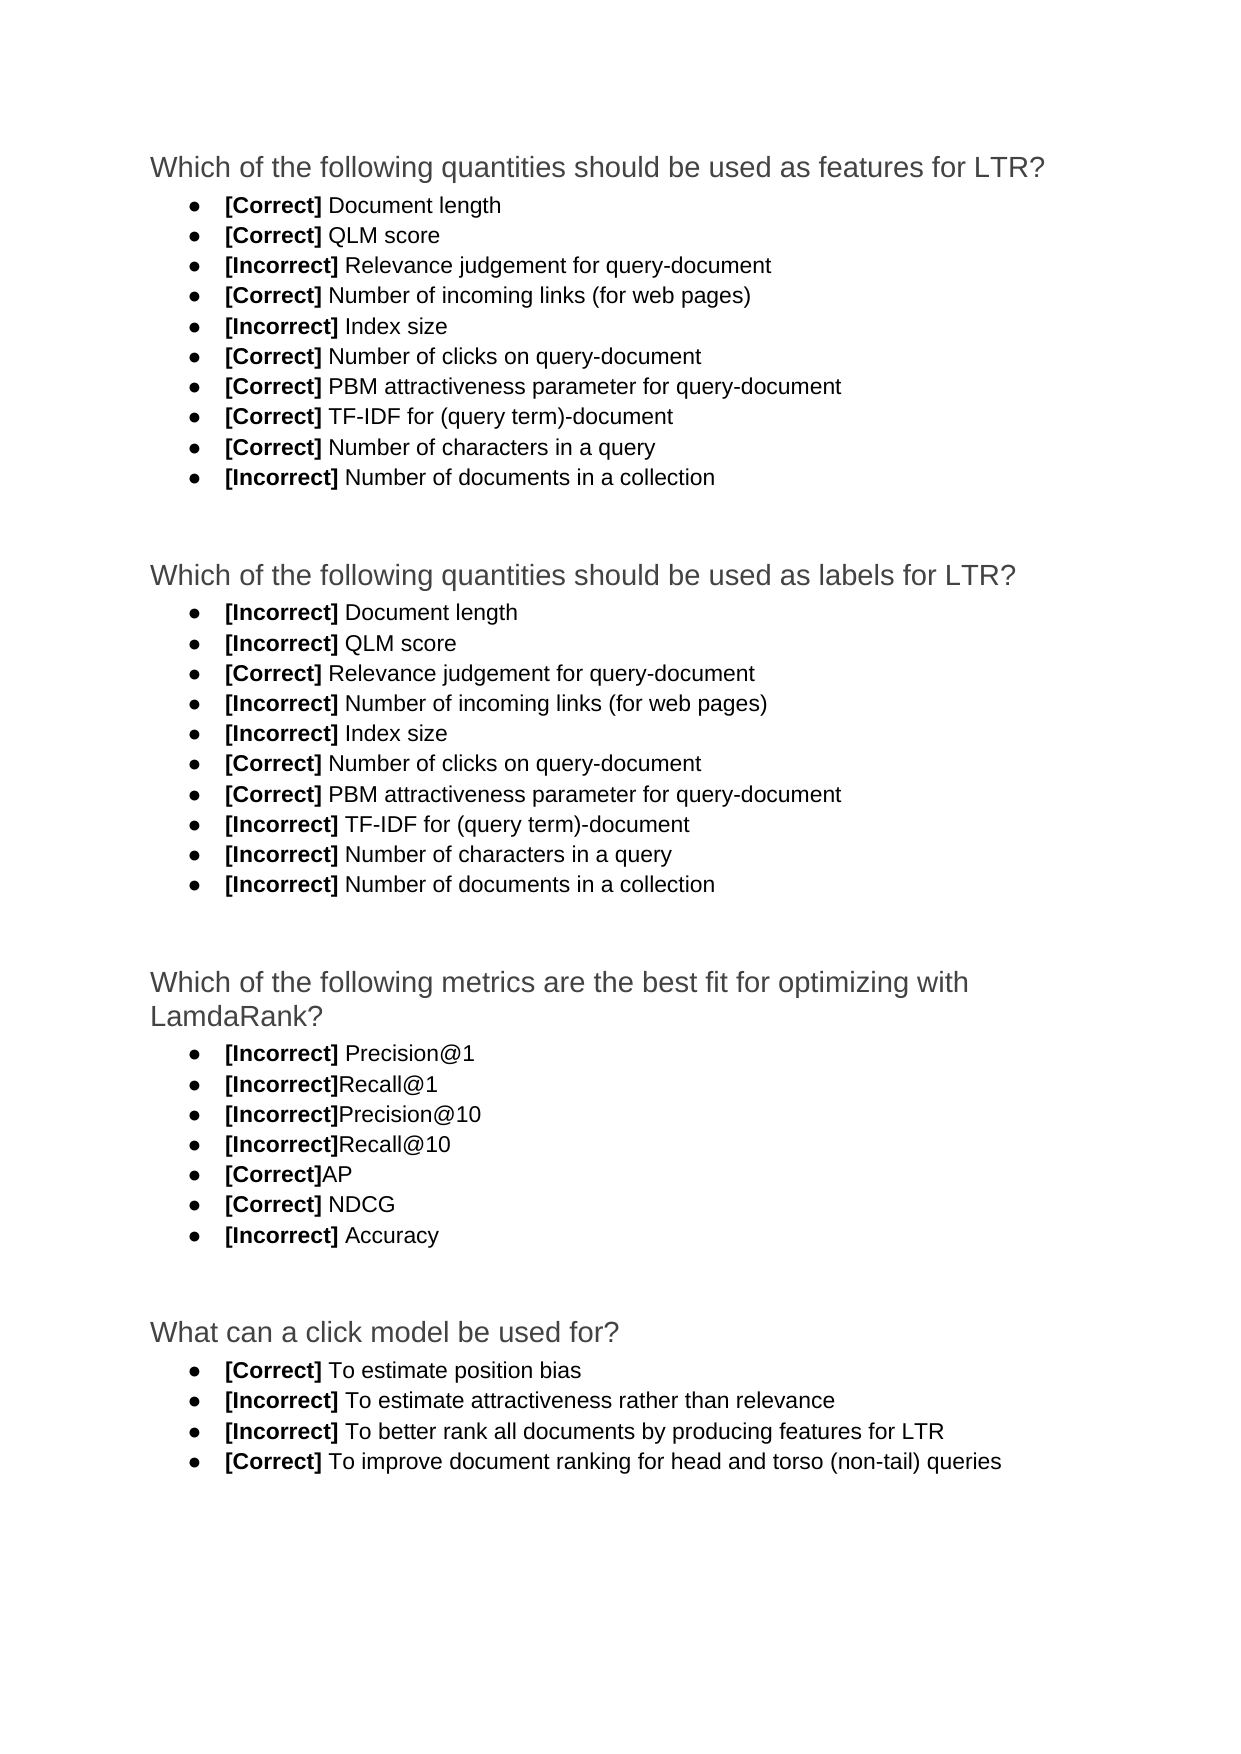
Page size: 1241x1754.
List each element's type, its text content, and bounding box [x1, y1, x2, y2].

list [Incorrect] To estimate attractiveness rather than relevance [187, 1387, 1090, 1414]
list [Incorrect] To better rank all documents by producing features for LTR [187, 1418, 1090, 1444]
list [Incorrect] Accuracy [187, 1222, 1090, 1248]
list [Incorrect] Number of characters in a query [187, 841, 1090, 867]
list [Correct] Number of incoming links (for web pages) [187, 282, 1090, 309]
list [Correct] QLM score [187, 222, 1090, 248]
subtitle Which of the following metrics are the best fit for optimizing with LamdaRank? [150, 965, 1090, 1032]
list [Incorrect] TF-IDF for (query term)-document [187, 811, 1090, 837]
list [Correct] To estimate position bias [187, 1357, 1090, 1384]
list [Correct] Number of clicks on query-document [187, 343, 1090, 369]
list [Correct] TF-IDF for (query term)-document [187, 403, 1090, 430]
list [Incorrect] Number of documents in a collection [187, 464, 1090, 490]
list [Incorrect] Number of documents in a collection [187, 871, 1090, 898]
list [Correct] NDCG [187, 1191, 1090, 1218]
list [Incorrect] Index size [187, 720, 1090, 747]
list [Correct]AP [187, 1161, 1090, 1188]
subtitle Which of the following quantities should be used as features for LTR? [150, 150, 1090, 183]
list [Correct] PBM attractiveness parameter for query-document [187, 781, 1090, 807]
list [Incorrect] Index size [187, 313, 1090, 339]
list [Incorrect]Recall@10 [187, 1131, 1090, 1157]
list [Incorrect] Relevance judgement for query-document [187, 252, 1090, 279]
list [Correct] To improve document ranking for head and torso (non-tail) queries [187, 1448, 1090, 1474]
list [Correct] Document length [187, 192, 1090, 218]
subtitle What can a click model be used for? [150, 1315, 1090, 1349]
list [Correct] Relevance judgement for query-document [187, 660, 1090, 686]
list [Incorrect] Number of incoming links (for web pages) [187, 690, 1090, 716]
subtitle Which of the following quantities should be used as labels for LTR? [150, 557, 1090, 591]
list [Correct] PBM attractiveness parameter for query-document [187, 373, 1090, 399]
list [Incorrect] QLM score [187, 629, 1090, 656]
list [Correct] Number of characters in a query [187, 433, 1090, 460]
list [Correct] Number of clicks on query-document [187, 750, 1090, 777]
list [Incorrect] Precision@1 [187, 1040, 1090, 1067]
list [Incorrect] Document length [187, 599, 1090, 626]
list [Incorrect]Recall@1 [187, 1071, 1090, 1097]
list [Incorrect]Precision@10 [187, 1101, 1090, 1127]
